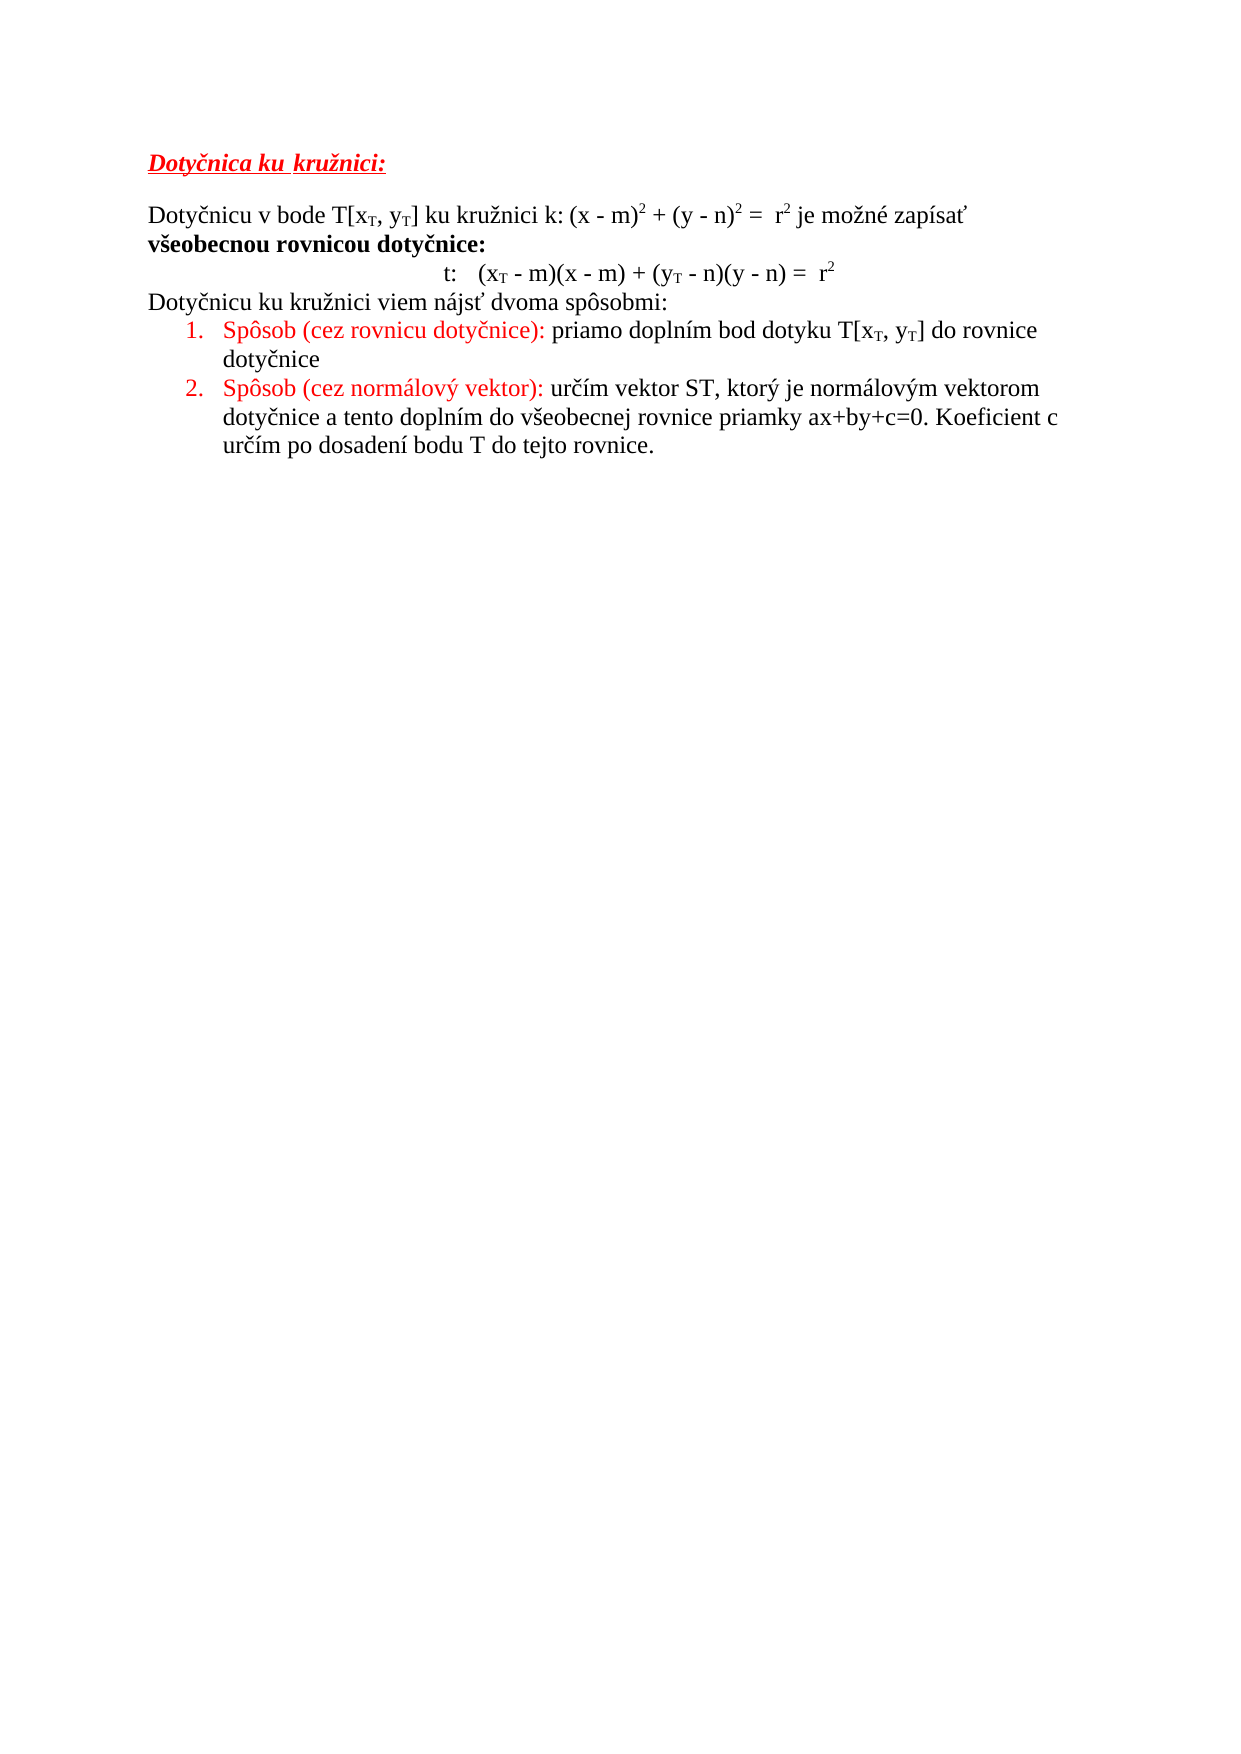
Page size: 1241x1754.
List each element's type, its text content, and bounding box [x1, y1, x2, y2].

subtitle Dotyčnica ku kružnici: [148, 148, 1093, 176]
list Spôsob (cez rovnicu dotyčnice): priamo doplním bod dotyku T[xT, yT] do rovnice dotyčnice [185, 315, 1093, 373]
text Dotyčnicu v bode T[xT, yT] ku kružnici k: (x - m)2 + (y - n)2 = r2 je možné zapísať všeobecnou rovnicou dotyčnice: [148, 200, 1093, 258]
text Dotyčnicu ku kružnici viem nájsť dvoma spôsobmi: [148, 287, 1093, 315]
list Spôsob (cez normálový vektor): určím vektor ST, ktorý je normálovým vektorom dotyčnice a tento doplním do všeobecnej rovnice priamky ax+by+c=0. Koeficient c určím po dosadení bodu T do tejto rovnice. [185, 373, 1093, 459]
text t: (xT - m)(x - m) + (yT - n)(y - n) = r2 [185, 258, 1093, 287]
